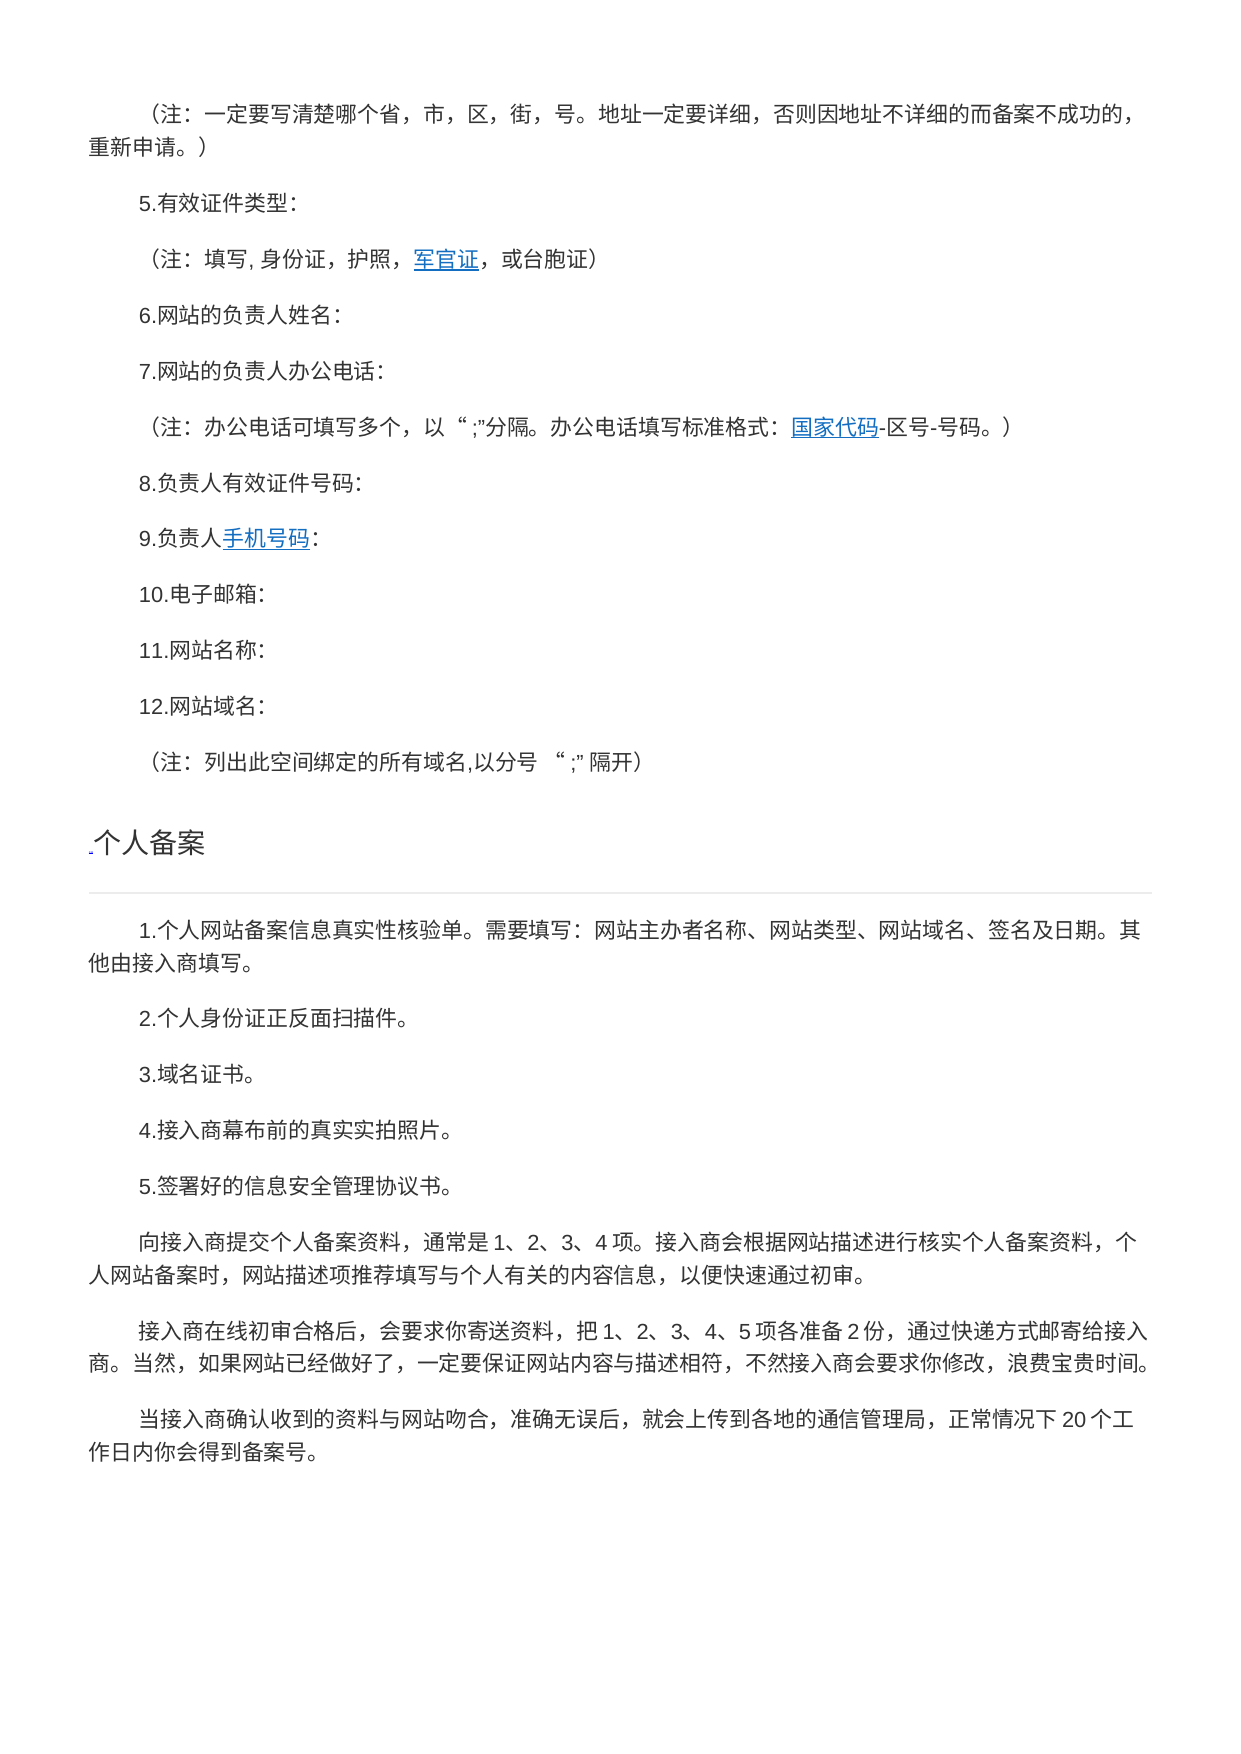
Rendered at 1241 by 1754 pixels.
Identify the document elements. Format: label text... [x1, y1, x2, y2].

text 当接入商确认收到的资料与网站吻合，准确无误后，就会上传到各地的通信管理局，正常情况下20个工作日内你会得到备案号。 [89, 1402, 1152, 1467]
text 12.网站域名： [89, 689, 1152, 721]
text 1.个人网站备案信息真实性核验单。需要填写：网站主办者名称、网站类型、网站域名、签名及日期。其他由接入商填写。 [89, 913, 1152, 978]
text 折叠个人备案 [89, 808, 1152, 892]
text （注：一定要写清楚哪个省，市，区，街，号。地址一定要详细，否则因地址不详细的而备案不成功的，重新申请。） [89, 97, 1152, 162]
text 9.负责人手机号码： [89, 521, 1152, 553]
text 5.有效证件类型： [89, 185, 1152, 218]
text 向接入商提交个人备案资料，通常是1、2、3、4项。接入商会根据网站描述进行核实个人备案资料，个人网站备案时，网站描述项推荐填写与个人有关的内容信息，以便快速通过初审。 [89, 1225, 1152, 1290]
text 5.签署好的信息安全管理协议书。 [89, 1169, 1152, 1201]
text 10.电子邮箱： [89, 577, 1152, 609]
text 3.域名证书。 [89, 1057, 1152, 1089]
text 4.接入商幕布前的真实实拍照片。 [89, 1113, 1152, 1145]
text 11.网站名称： [89, 633, 1152, 665]
text 6.网站的负责人姓名： [89, 297, 1152, 330]
text （注：办公电话可填写多个，以“ ;”分隔。办公电话填写标准格式：国家代码-区号-号码。） [89, 409, 1152, 442]
text 2.个人身份证正反面扫描件。 [89, 1001, 1152, 1033]
text 8.负责人有效证件号码： [89, 465, 1152, 498]
text （注：填写, 身份证，护照，军官证，或台胞证） [89, 241, 1152, 274]
text 接入商在线初审合格后，会要求你寄送资料，把1、2、3、4、5项各准备2份，通过快递方式邮寄给接入商。当然，如果网站已经做好了，一定要保证网站内容与描述相符，不然接入商会要求你修改，浪费宝贵时间。 [89, 1313, 1152, 1378]
text （注：列出此空间绑定的所有域名,以分号 “ ;” 隔开） [89, 745, 1152, 777]
text 7.网站的负责人办公电话： [89, 353, 1152, 386]
